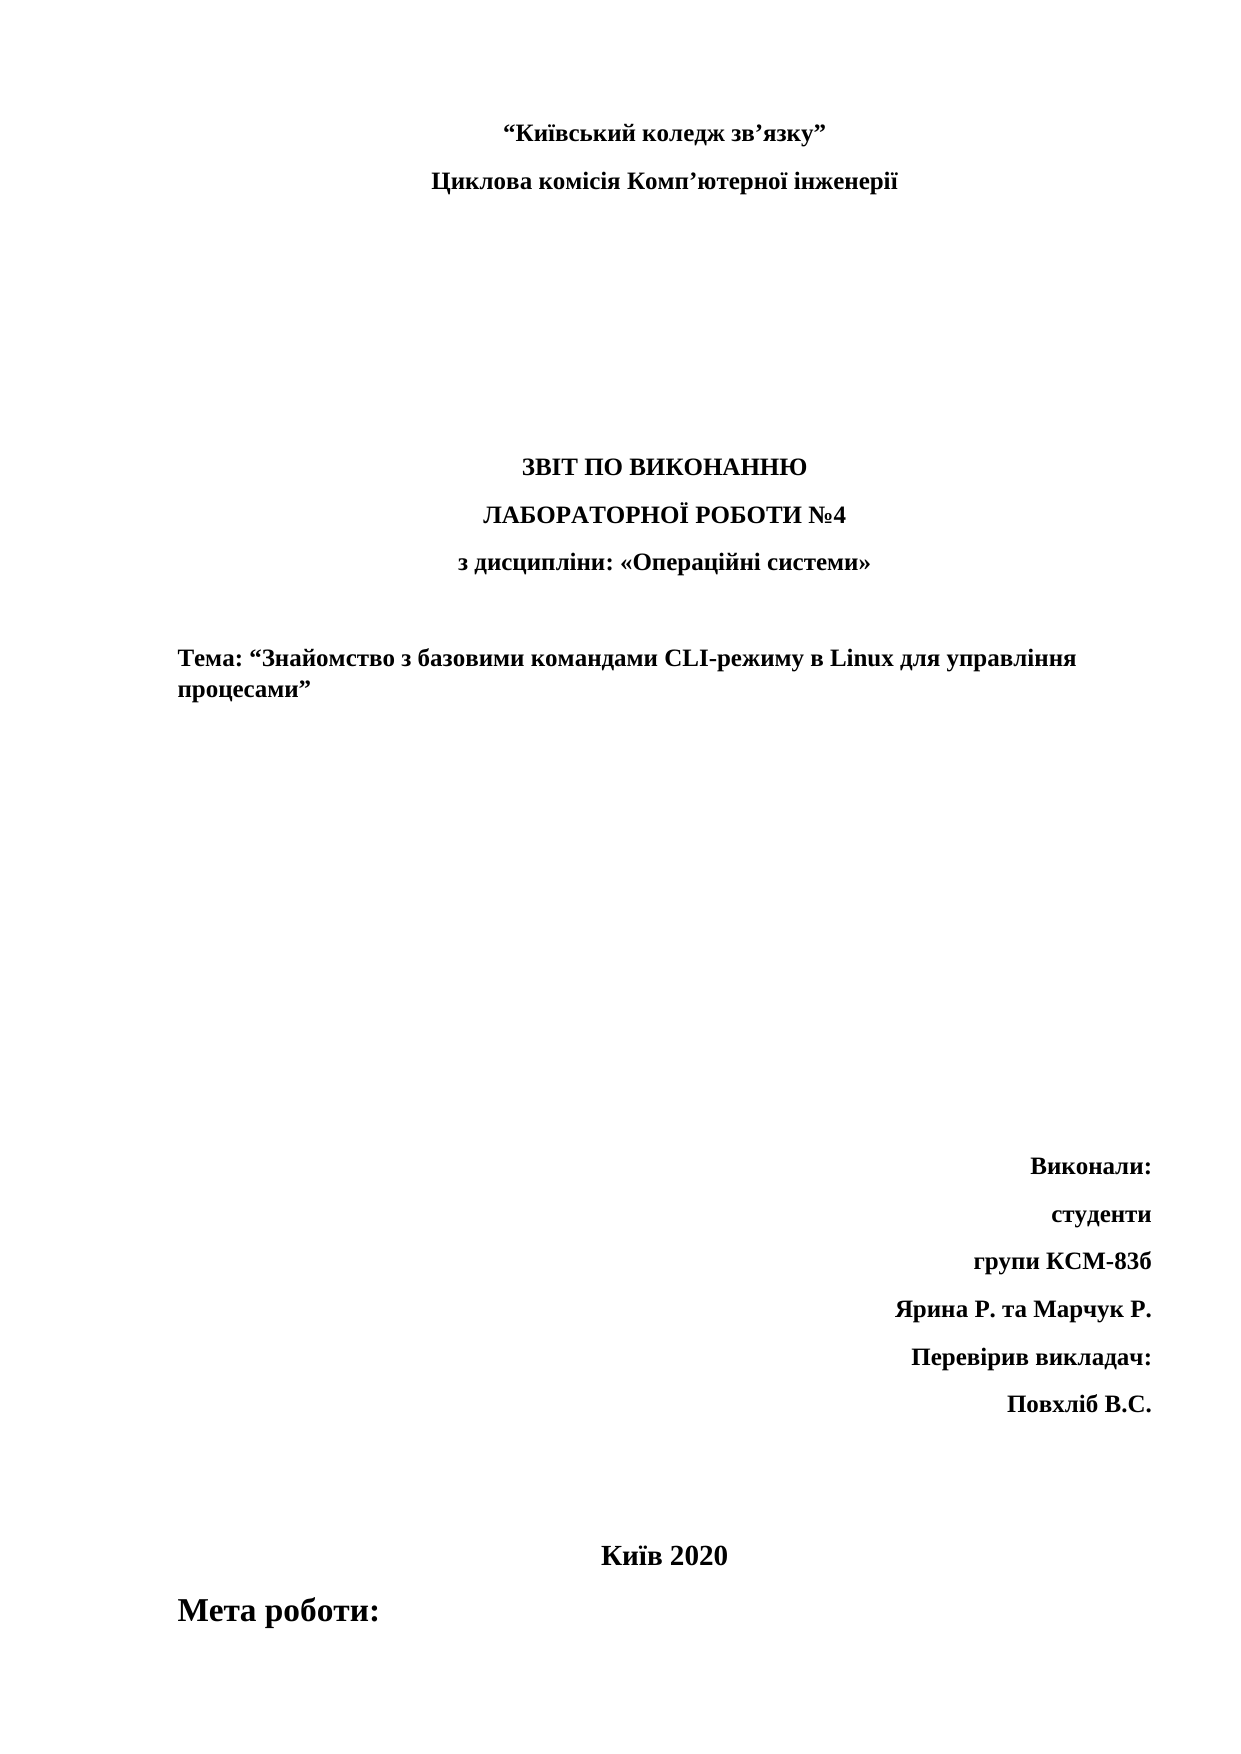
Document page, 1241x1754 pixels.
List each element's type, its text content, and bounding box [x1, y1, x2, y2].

text Перевірив викладач: [177, 1342, 1152, 1371]
text групи КСМ-83б [177, 1246, 1152, 1275]
text Виконали: [177, 1151, 1152, 1180]
text Циклова комісія Комп’ютерної інженерії [177, 166, 1152, 194]
text Повхліб В.С. [177, 1389, 1152, 1418]
text з дисципліни: «Операційні системи» [177, 547, 1152, 576]
text Київ 2020 [177, 1538, 1152, 1571]
text ЛАБОРАТОРНОЇ РОБОТИ №4 [177, 500, 1152, 528]
text Ярина Р. та Марчук Р. [177, 1294, 1152, 1323]
text Мета роботи: [177, 1591, 1152, 1629]
text студенти [177, 1199, 1152, 1227]
text ЗВІТ ПО ВИКОНАННЮ [177, 452, 1152, 481]
text “Київський коледж зв’язку” [177, 118, 1152, 147]
text Тема: “Знайомство з базовими командами CLI-режиму в Linux для управління процесами” [177, 643, 1152, 703]
